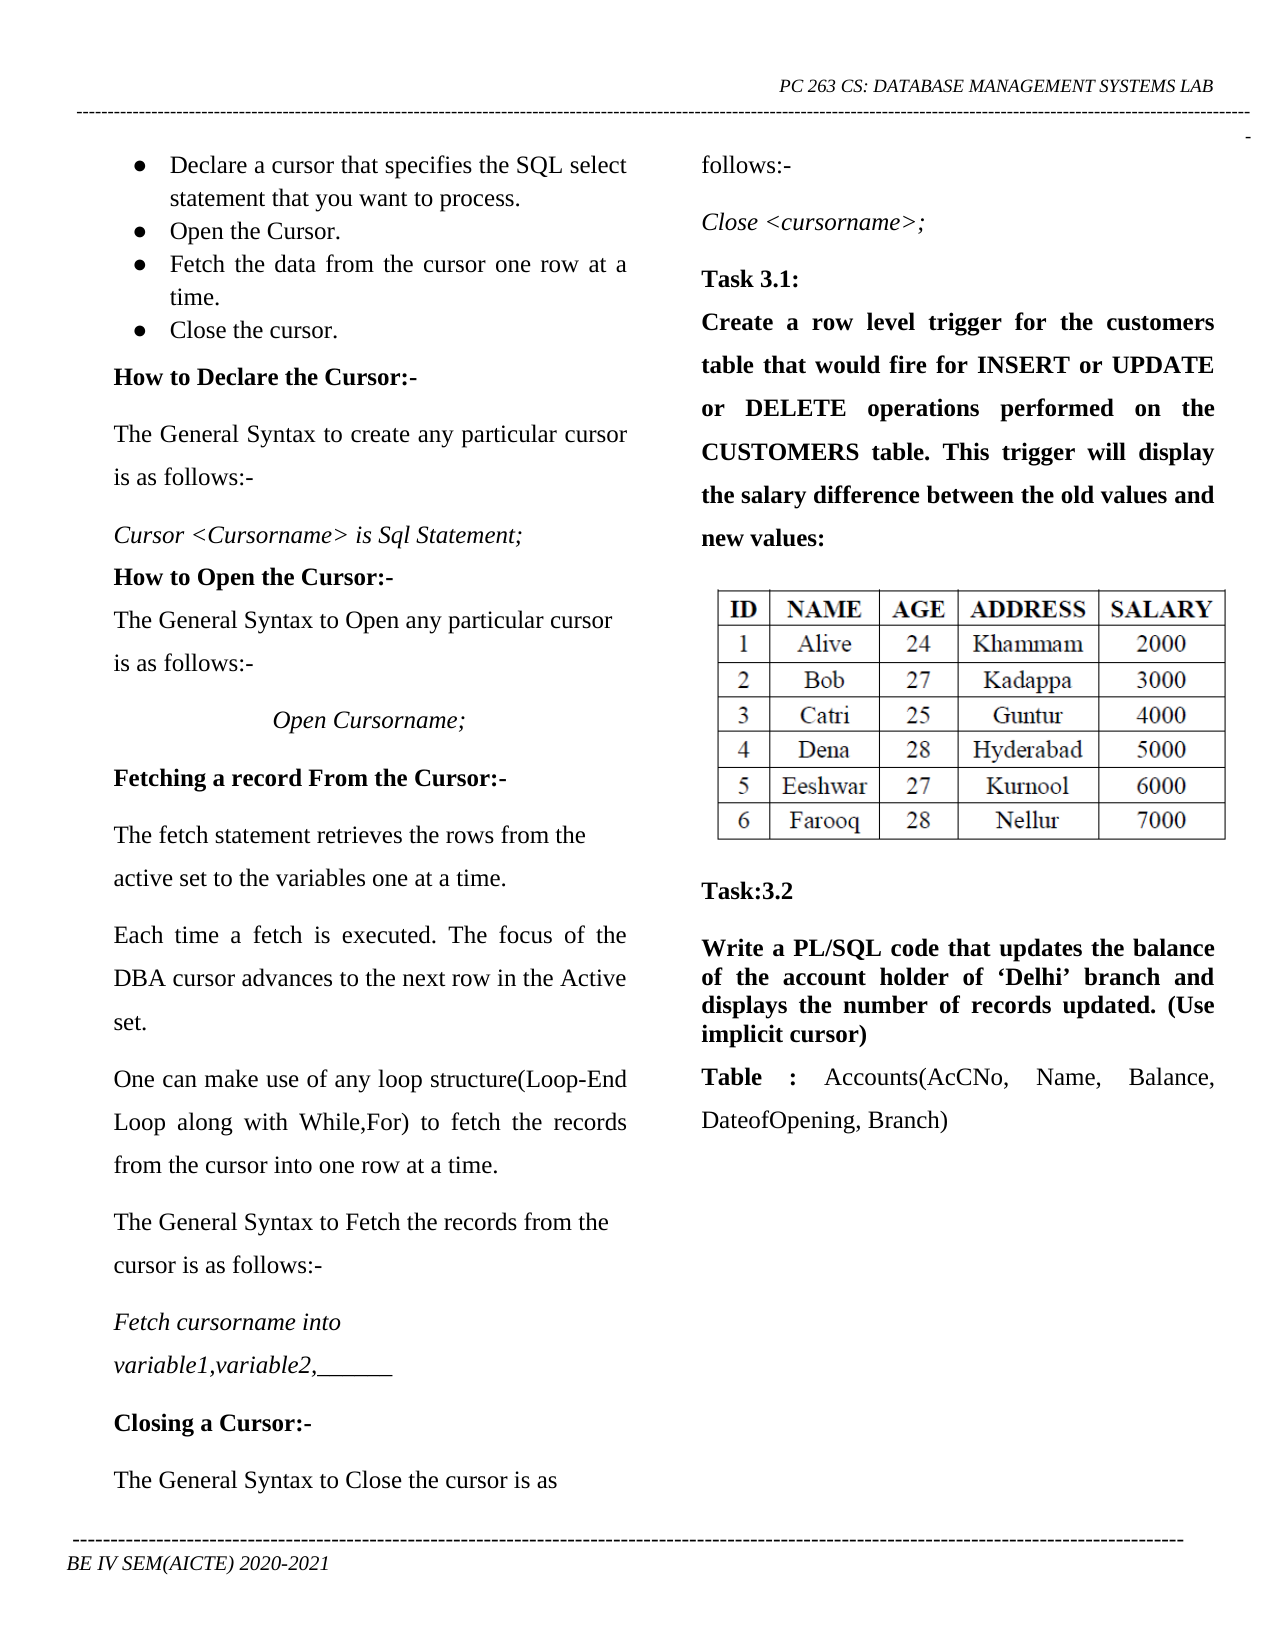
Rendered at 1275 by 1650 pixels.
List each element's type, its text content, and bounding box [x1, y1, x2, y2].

text Create a row level trigger for the customers table that would fire for INSERT or UPDATE or DELETE operations performed on the CUSTOMERS table. This trigger will display the salary difference between the old values and new values: [701, 307, 1215, 552]
list Open the Cursor. [132, 216, 627, 245]
text How to Declare the Cursor:- [113, 362, 627, 391]
text Each time a fetch is executed. The focus of the DBA cursor advances to the next row in the Active set. [113, 920, 627, 1035]
text Closing a Cursor:- [113, 1408, 627, 1437]
text The fetch statement retrieves the rows from the active set to the variables one at a time. [113, 820, 627, 892]
picture [701, 580, 1237, 849]
list Close the cursor. [132, 315, 627, 344]
text The General Syntax to Fetch the records from the cursor is as follows:- [113, 1207, 627, 1279]
text Fetching a record From the Cursor:- [113, 763, 627, 792]
text Close <cursorname>; [701, 207, 1215, 236]
list Fetch the data from the cursor one row at a time. [132, 249, 627, 311]
text Task 3.1: [701, 264, 1215, 293]
text The General Syntax to Open any particular cursor is as follows:- [113, 605, 627, 677]
text Fetch cursorname into variable1,variable2,______ [113, 1307, 627, 1379]
text The General Syntax to create any particular cursor is as follows:- [113, 419, 627, 491]
text Task:3.2 [701, 876, 1215, 905]
text The General Syntax to Close the cursor is as follows:- [113, 1465, 627, 1494]
text How to Open the Cursor:- [113, 562, 627, 591]
text Open Cursorname; [113, 706, 627, 734]
text Write a PL/SQL code that updates the balance of the account holder of ‘Delhi’ branch and displays the number of records updated. (Use implicit cursor) [701, 933, 1215, 1048]
text The General Syntax to Close the cursor is as follows:- [701, 150, 1215, 179]
list Declare a cursor that specifies the SQL select statement that you want to process. [132, 150, 627, 212]
text Table : Accounts(AcCNo, Name, Balance, DateofOpening, Branch) [701, 1062, 1215, 1134]
text One can make use of any loop structure(Loop-End Loop along with While,For) to fetch the records from the cursor into one row at a time. [113, 1064, 627, 1179]
text Cursor <Cursorname> is Sql Statement; [113, 520, 627, 548]
